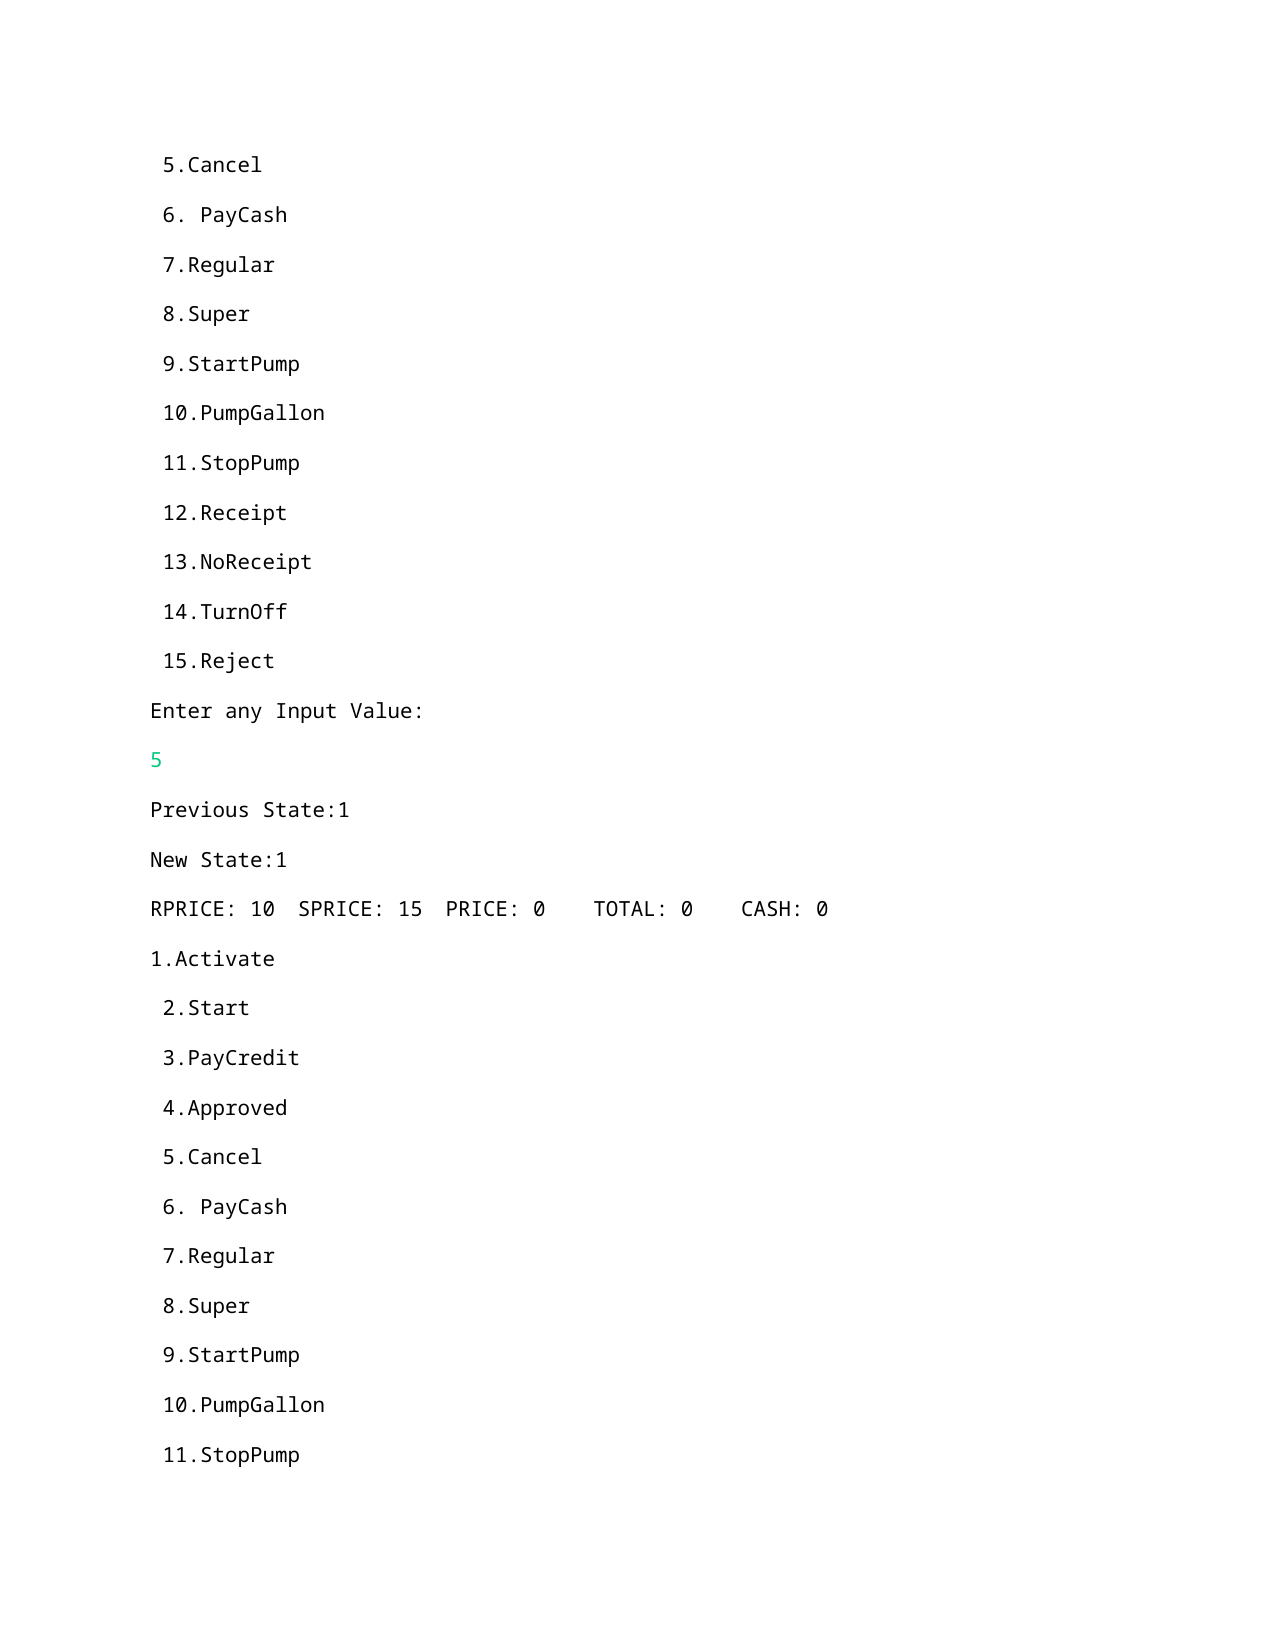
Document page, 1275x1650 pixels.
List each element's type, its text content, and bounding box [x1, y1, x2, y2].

text 12.Receipt [150, 497, 1125, 526]
text New State:1 [150, 844, 1125, 873]
text 14.TurnOff [150, 596, 1125, 625]
text 7.Regular [150, 249, 1125, 278]
text 8.Super [150, 299, 1125, 327]
text 3.PayCredit [150, 1042, 1125, 1071]
text 2.Start [150, 993, 1125, 1022]
text 8.Super [150, 1290, 1125, 1319]
text 6. PayCash [150, 199, 1125, 228]
text RPRICE: 10 SPRICE: 15 PRICE: 0 TOTAL: 0 CASH: 0 [150, 894, 1125, 922]
text 6. PayCash [150, 1191, 1125, 1220]
text 7.Regular [150, 1241, 1125, 1269]
text 11.StopPump [150, 1439, 1125, 1468]
text 9.StartPump [150, 348, 1125, 377]
text 5.Cancel [150, 150, 1125, 179]
text 15.Reject [150, 646, 1125, 674]
text 9.StartPump [150, 1340, 1125, 1369]
text 1.Activate [150, 943, 1125, 972]
text 10.PumpGallon [150, 398, 1125, 427]
text Enter any Input Value: [150, 695, 1125, 724]
text 10.PumpGallon [150, 1389, 1125, 1418]
text 11.StopPump [150, 447, 1125, 476]
text 5 [150, 745, 1125, 774]
text 5.Cancel [150, 1142, 1125, 1170]
text 4.Approved [150, 1092, 1125, 1121]
text 13.NoReceipt [150, 547, 1125, 575]
text Previous State:1 [150, 794, 1125, 823]
